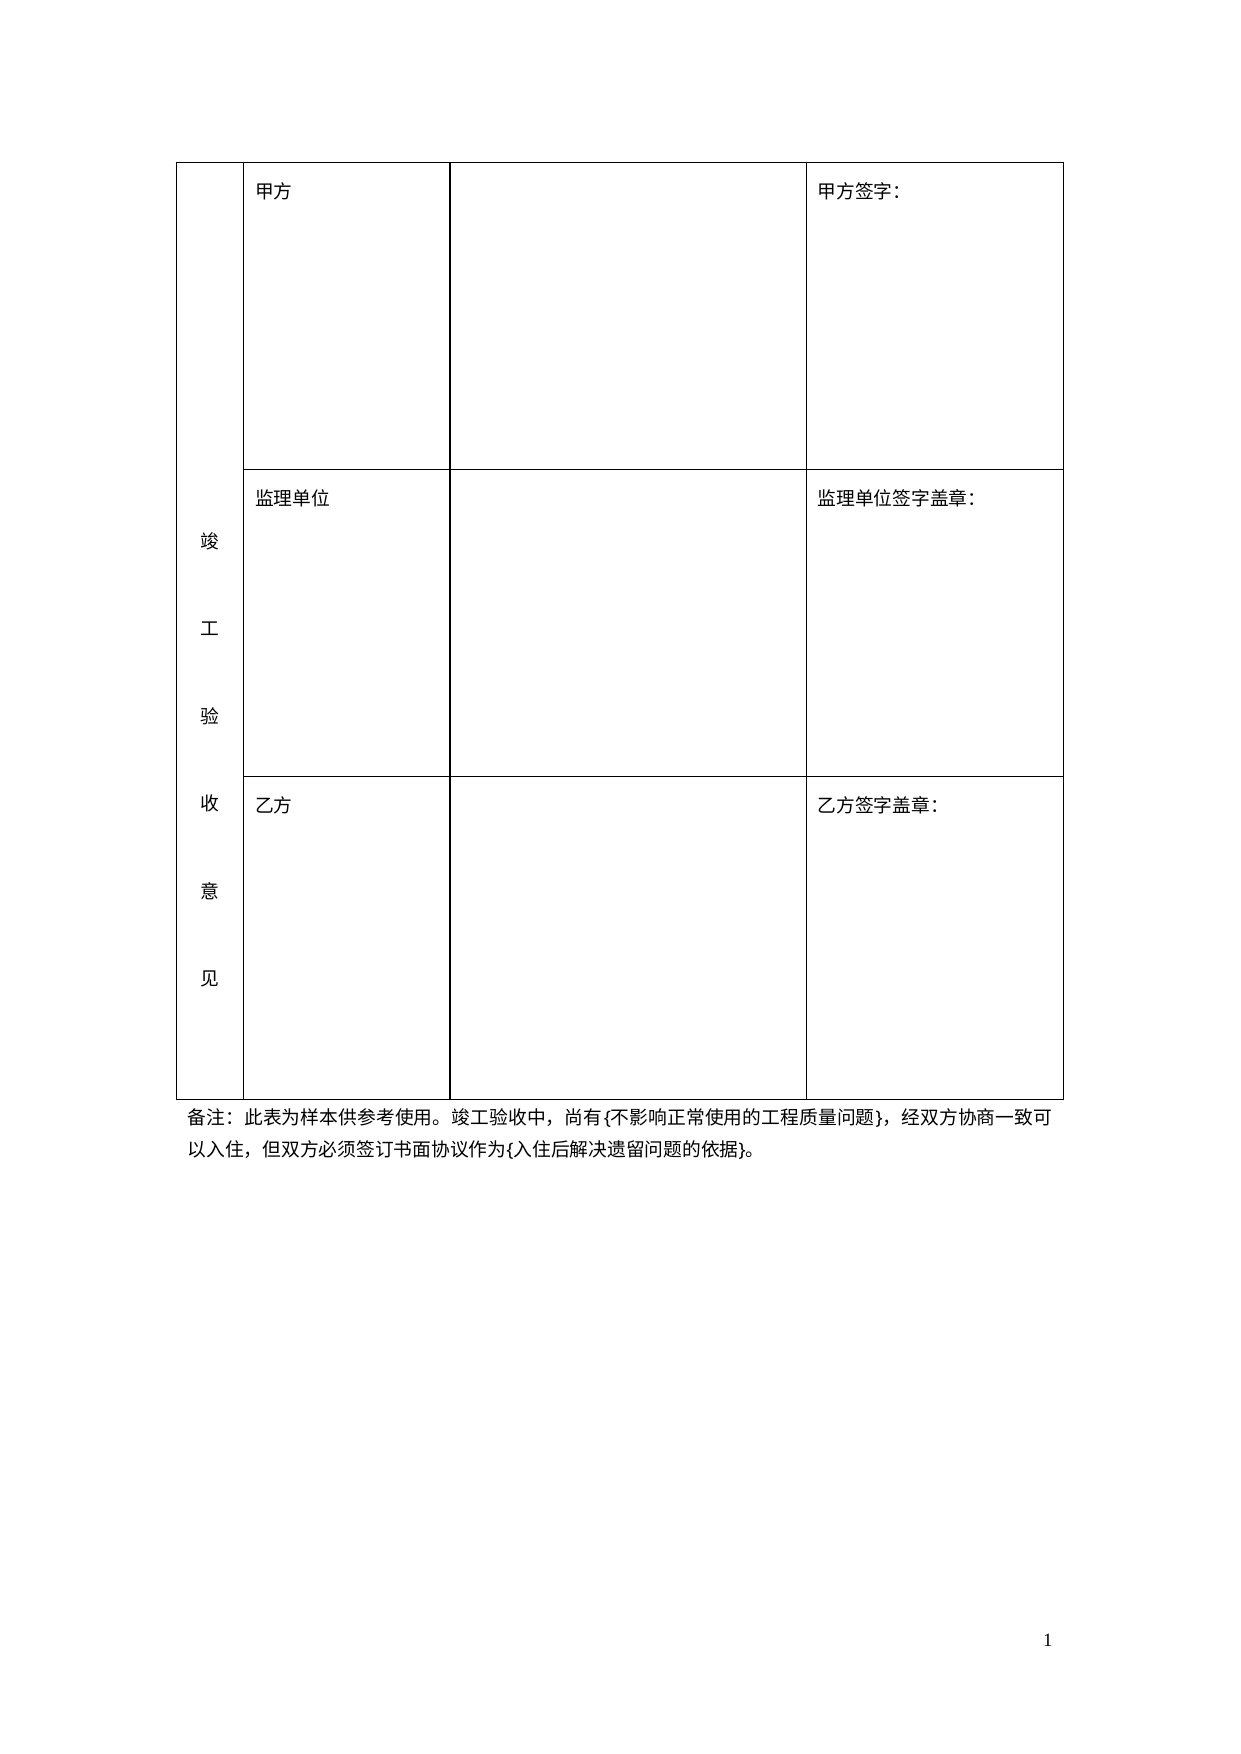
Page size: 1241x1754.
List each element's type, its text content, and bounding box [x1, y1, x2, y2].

table_cell [451, 163, 806, 469]
text 备注：此表为样本供参考使用。竣工验收中，尚有{不影响正常使用的工程质量问题}，经双方协商一致可以入住，但双方必须签订书面协议作为{入住后解决遗留问题的依据}。 [187, 1100, 1053, 1165]
table_cell [451, 470, 806, 776]
table_cell 甲方签字： [807, 163, 1063, 469]
table_cell [451, 777, 806, 1099]
table_cell 竣 工 验 收 意 见 [177, 163, 243, 1099]
table_cell 监理单位 [244, 470, 449, 776]
table_cell 甲方 [244, 163, 449, 469]
table_cell 乙方签字盖章： [807, 777, 1063, 1099]
table_cell 乙方 [244, 777, 449, 1099]
table_cell 监理单位签字盖章： [807, 470, 1063, 776]
